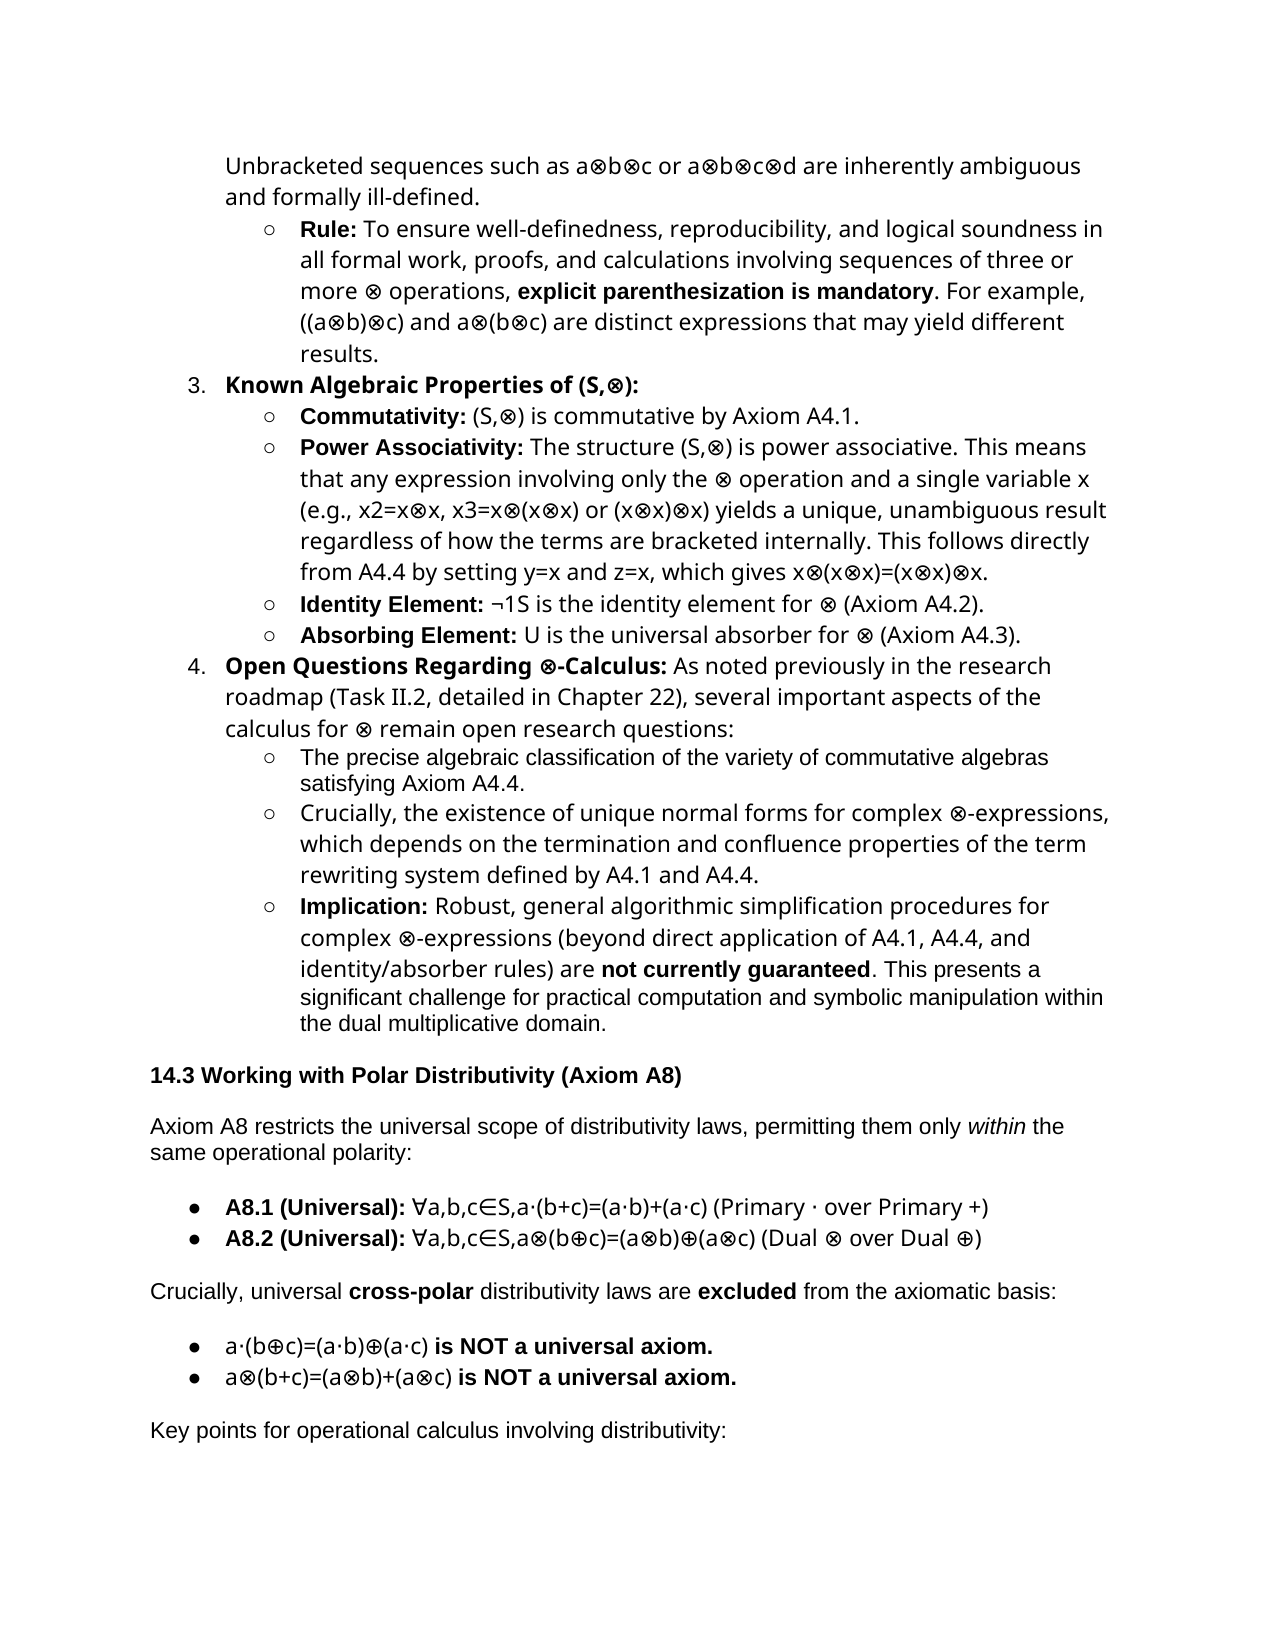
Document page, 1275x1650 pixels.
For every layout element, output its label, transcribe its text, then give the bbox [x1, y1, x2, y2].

list Known Algebraic Properties of (S,⊗): [187, 369, 1125, 400]
list The precise algebraic classification of the variety of commutative algebras satisfying Axiom A4.4. [262, 744, 1125, 796]
list A8.1 (Universal): ∀a,b,c∈S,a⋅(b+c)=(a⋅b)+(a⋅c) (Primary ⋅ over Primary +) [187, 1191, 1125, 1222]
list Implication: Robust, general algorithmic simplification procedures for complex ⊗-expressions (beyond direct application of A4.1, A4.4, and identity/absorber rules) are not currently guaranteed. This presents a significant challenge for practical computation and symbolic manipulation within the dual multiplicative domain. [262, 890, 1125, 1037]
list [187, 150, 1125, 212]
list a⊗(b+c)=(a⊗b)+(a⊗c) is NOT a universal axiom. [187, 1361, 1125, 1392]
list Absorbing Element: U is the universal absorber for ⊗ (Axiom A4.3). [262, 619, 1125, 650]
list Commutativity: (S,⊗) is commutative by Axiom A4.1. [262, 400, 1125, 431]
list Rule: To ensure well-definedness, reproducibility, and logical soundness in all formal work, proofs, and calculations involving sequences of three or more ⊗ operations, explicit parenthesization is mandatory. For example, ((a⊗b)⊗c) and a⊗(b⊗c) are distinct expressions that may yield different results. [262, 212, 1125, 369]
list Power Associativity: The structure (S,⊗) is power associative. This means that any expression involving only the ⊗ operation and a single variable x (e.g., x2=x⊗x, x3=x⊗(x⊗x) or (x⊗x)⊗x) yields a unique, unambiguous result regardless of how the terms are bracketed internally. This follows directly from A4.4 by setting y=x and z=x, which gives x⊗(x⊗x)=(x⊗x)⊗x. [262, 431, 1125, 587]
text Crucially, universal cross-polar distributivity laws are excluded from the axiomatic basis: [150, 1278, 1125, 1304]
list Identity Element: ¬1S​ is the identity element for ⊗ (Axiom A4.2). [262, 587, 1125, 619]
list A8.2 (Universal): ∀a,b,c∈S,a⊗(b⊕c)=(a⊗b)⊕(a⊗c) (Dual ⊗ over Dual ⊕) [187, 1222, 1125, 1253]
text Key points for operational calculus involving distributivity: [150, 1417, 1125, 1443]
list Crucially, the existence of unique normal forms for complex ⊗-expressions, which depends on the termination and confluence properties of the term rewriting system defined by A4.1 and A4.4. [262, 796, 1125, 890]
list Open Questions Regarding ⊗-Calculus: As noted previously in the research roadmap (Task II.2, detailed in Chapter 22), several important aspects of the calculus for ⊗ remain open research questions: [187, 650, 1125, 744]
text 14.3 Working with Polar Distributivity (Axiom A8) [150, 1062, 1125, 1088]
text Axiom A8 restricts the universal scope of distributivity laws, permitting them only within the same operational polarity: [150, 1113, 1125, 1166]
list a⋅(b⊕c)=(a⋅b)⊕(a⋅c) is NOT a universal axiom. [187, 1329, 1125, 1361]
